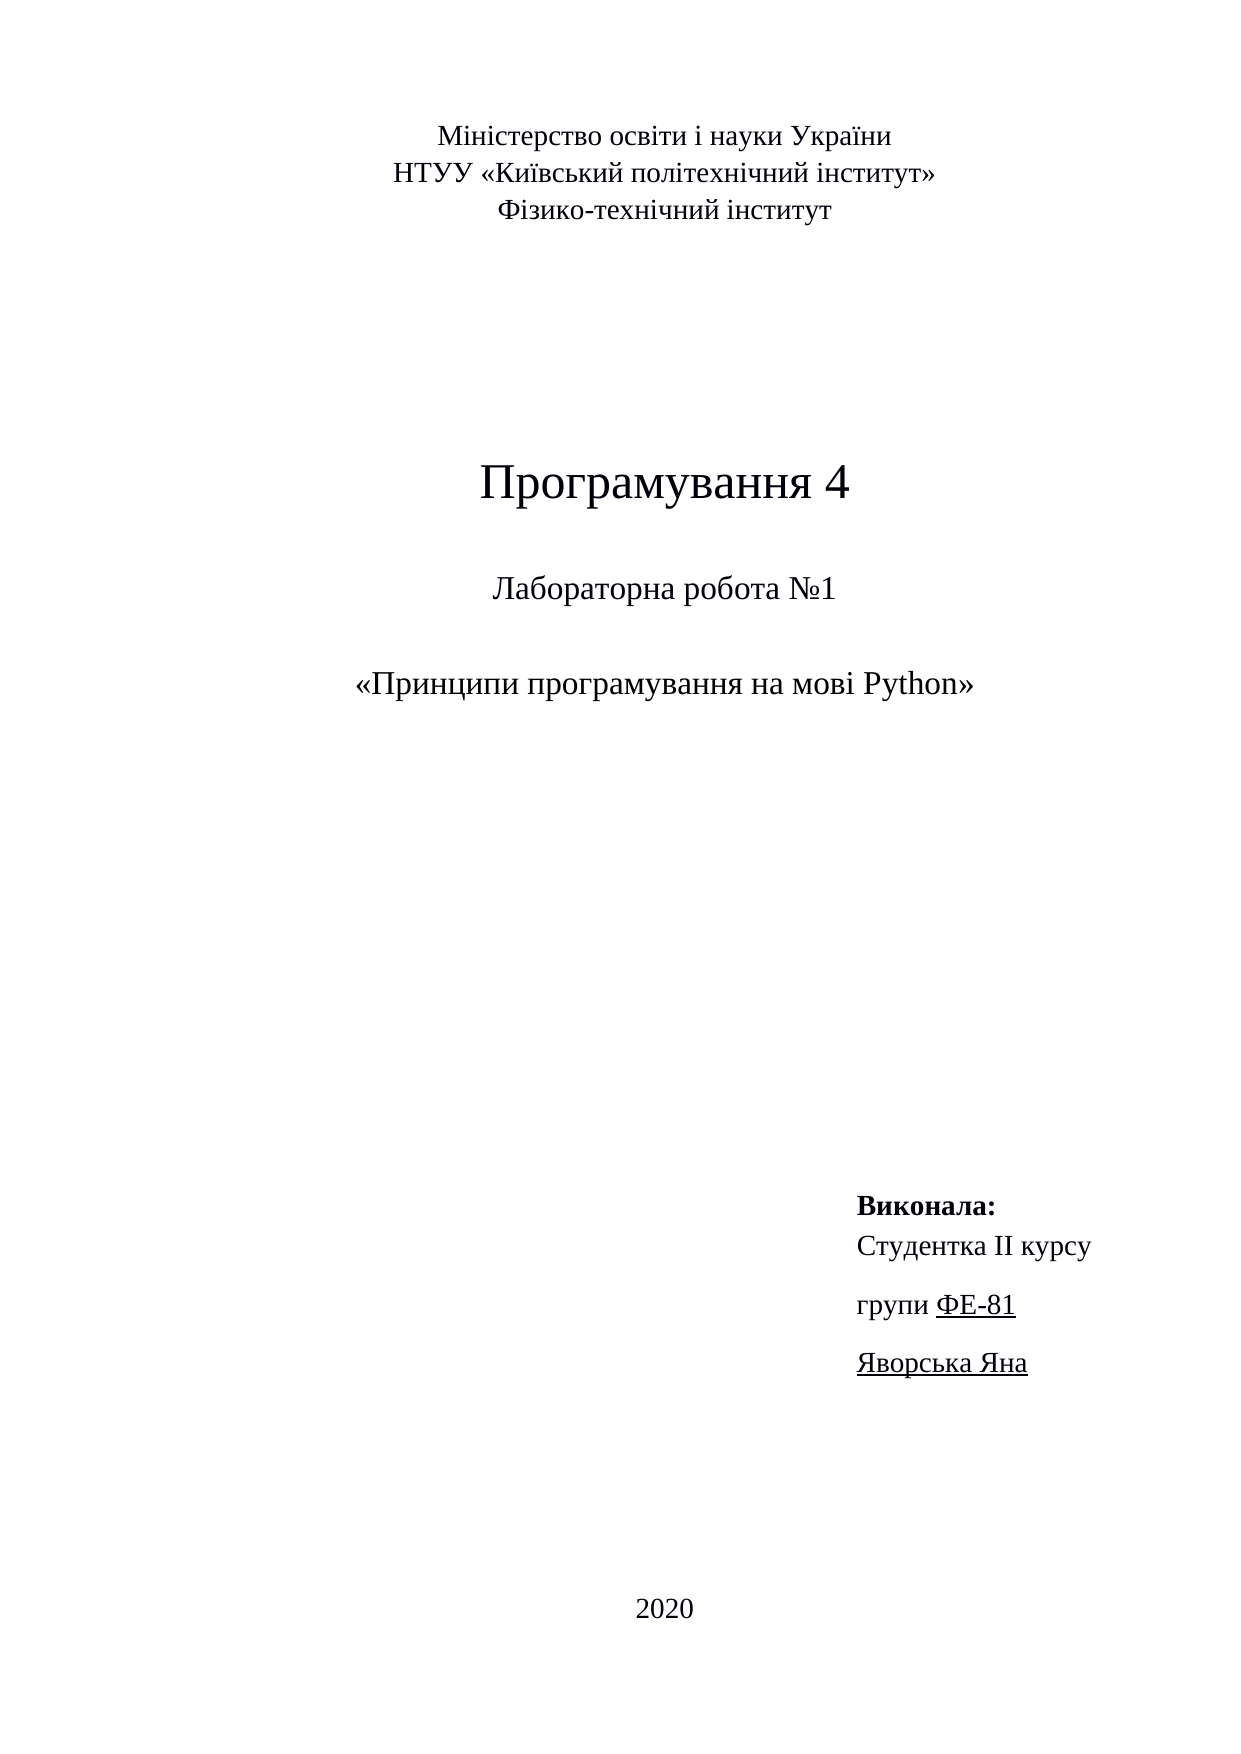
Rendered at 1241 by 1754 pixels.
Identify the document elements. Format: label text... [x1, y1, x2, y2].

text Яворська Яна [856, 1345, 1106, 1379]
subtitle Лабораторна робота №1 [177, 568, 1152, 606]
text 2020 [177, 1591, 1152, 1625]
text Фізико-технічний інститут [177, 192, 1152, 225]
text Міністерство освіти і науки України [177, 118, 1152, 152]
text «Принципи програмування на мові Python» [177, 664, 1152, 702]
text групи ФЕ-81 [856, 1287, 1106, 1320]
text Виконала: [857, 1188, 1152, 1222]
text НТУУ «Київський політехнічний інститут» [177, 155, 1152, 188]
subtitle Програмування 4 [177, 452, 1152, 509]
text Студентка II курсу [857, 1228, 1106, 1262]
